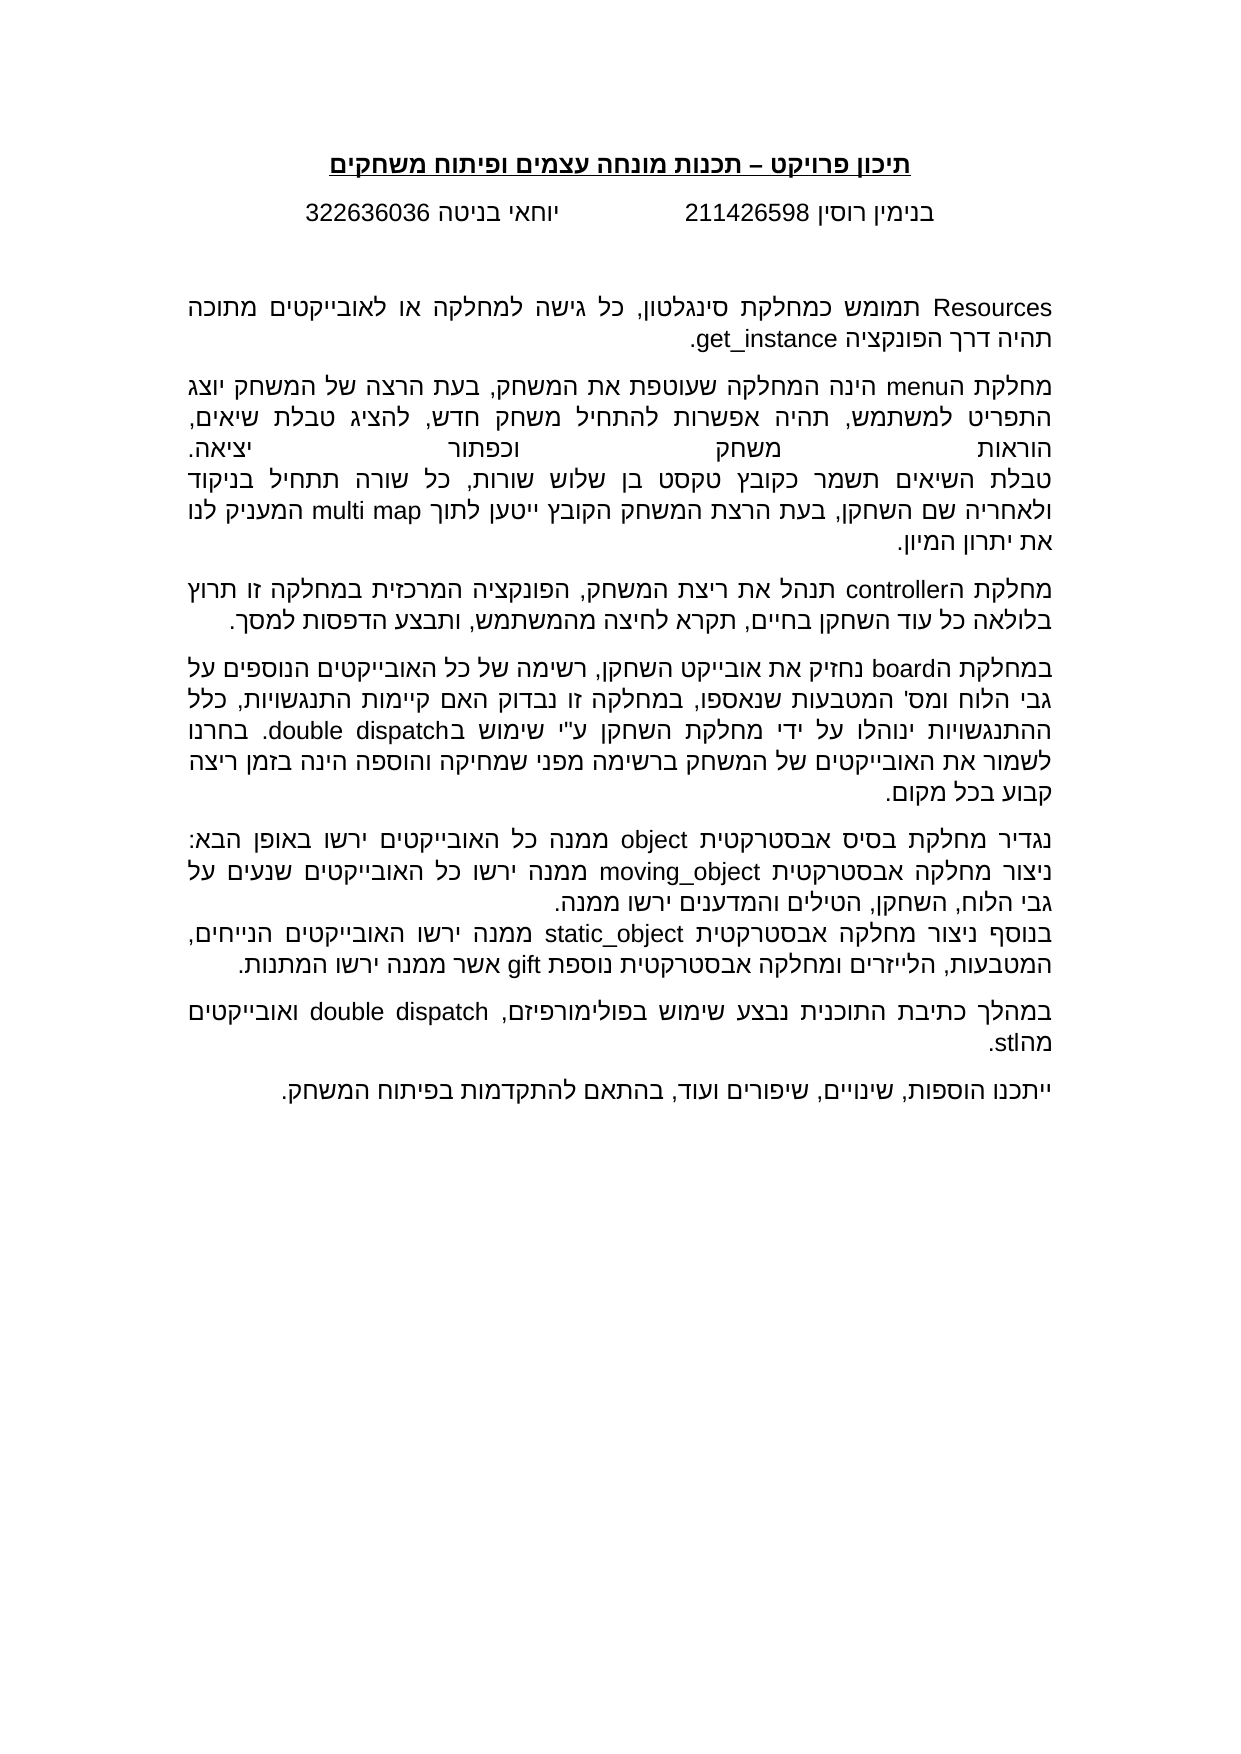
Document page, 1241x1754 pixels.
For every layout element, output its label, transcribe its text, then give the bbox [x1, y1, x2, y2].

text ייתכנו הוספות, שינויים, שיפורים ועוד, בהתאם להתקדמות בפיתוח המשחק. [187, 1076, 1053, 1105]
text מחלקת הcontroller תנהל את ריצת המשחק, הפונקציה המרכזית במחלקה זו תרוץ בלולאה כל עוד השחקן בחיים, תקרא לחיצה מהמשתמש, ותבצע הדפסות למסך. [187, 575, 1053, 634]
text Resources תמומש כמחלקת סינגלטון, כל גישה למחלקה או לאובייקטים מתוכה תהיה דרך הפונקציה get_instance. [187, 293, 1053, 353]
text במחלקת הboard נחזיק את אובייקט השחקן, רשימה של כל האובייקטים הנוספים על גבי הלוח ומס' המטבעות שנאספו, במחלקה זו נבדוק האם קיימות התנגשויות, כלל ההתנגשויות ינוהלו על ידי מחלקת השחקן ע"י שימוש בdouble dispatch. בחרנו לשמור את האובייקטים של המשחק ברשימה מפני שמחיקה והוספה הינה בזמן ריצה קבוע בכל מקום. [187, 653, 1053, 806]
text במהלך כתיבת התוכנית נבצע שימוש בפולימורפיזם, double dispatch ואובייקטים מהstl. [187, 997, 1053, 1057]
text בנימין רוסין 211426598 יוחאי בניטה 322636036 [187, 198, 1053, 226]
text מחלקת הmenu הינה המחלקה שעוטפת את המשחק, בעת הרצה של המשחק יוצג התפריט למשתמש, תהיה אפשרות להתחיל משחק חדש, להציג טבלת שיאים, הוראות משחק וכפתור יציאה. טבלת השיאים תשמר כקובץ טקסט בן שלוש שורות, כל שורה תתחיל בניקוד ולאחריה שם השחקן, בעת הרצת המשחק הקובץ ייטען לתוך multi map המעניק לנו את יתרון המיון. [187, 372, 1053, 556]
text נגדיר מחלקת בסיס אבסטרקטית object ממנה כל האובייקטים ירשו באופן הבא: ניצור מחלקה אבסטרקטית moving_object ממנה ירשו כל האובייקטים שנעים על גבי הלוח, השחקן, הטילים והמדענים ירשו ממנה. [187, 825, 1053, 916]
text תיכון פרויקט – תכנות מונחה עצמים ופיתוח משחקים [187, 150, 1053, 179]
text בנוסף ניצור מחלקה אבסטרקטית static_object ממנה ירשו האובייקטים הנייחים, המטבעות, הלייזרים ומחלקה אבסטרקטית נוספת gift אשר ממנה ירשו המתנות. [187, 918, 1053, 978]
